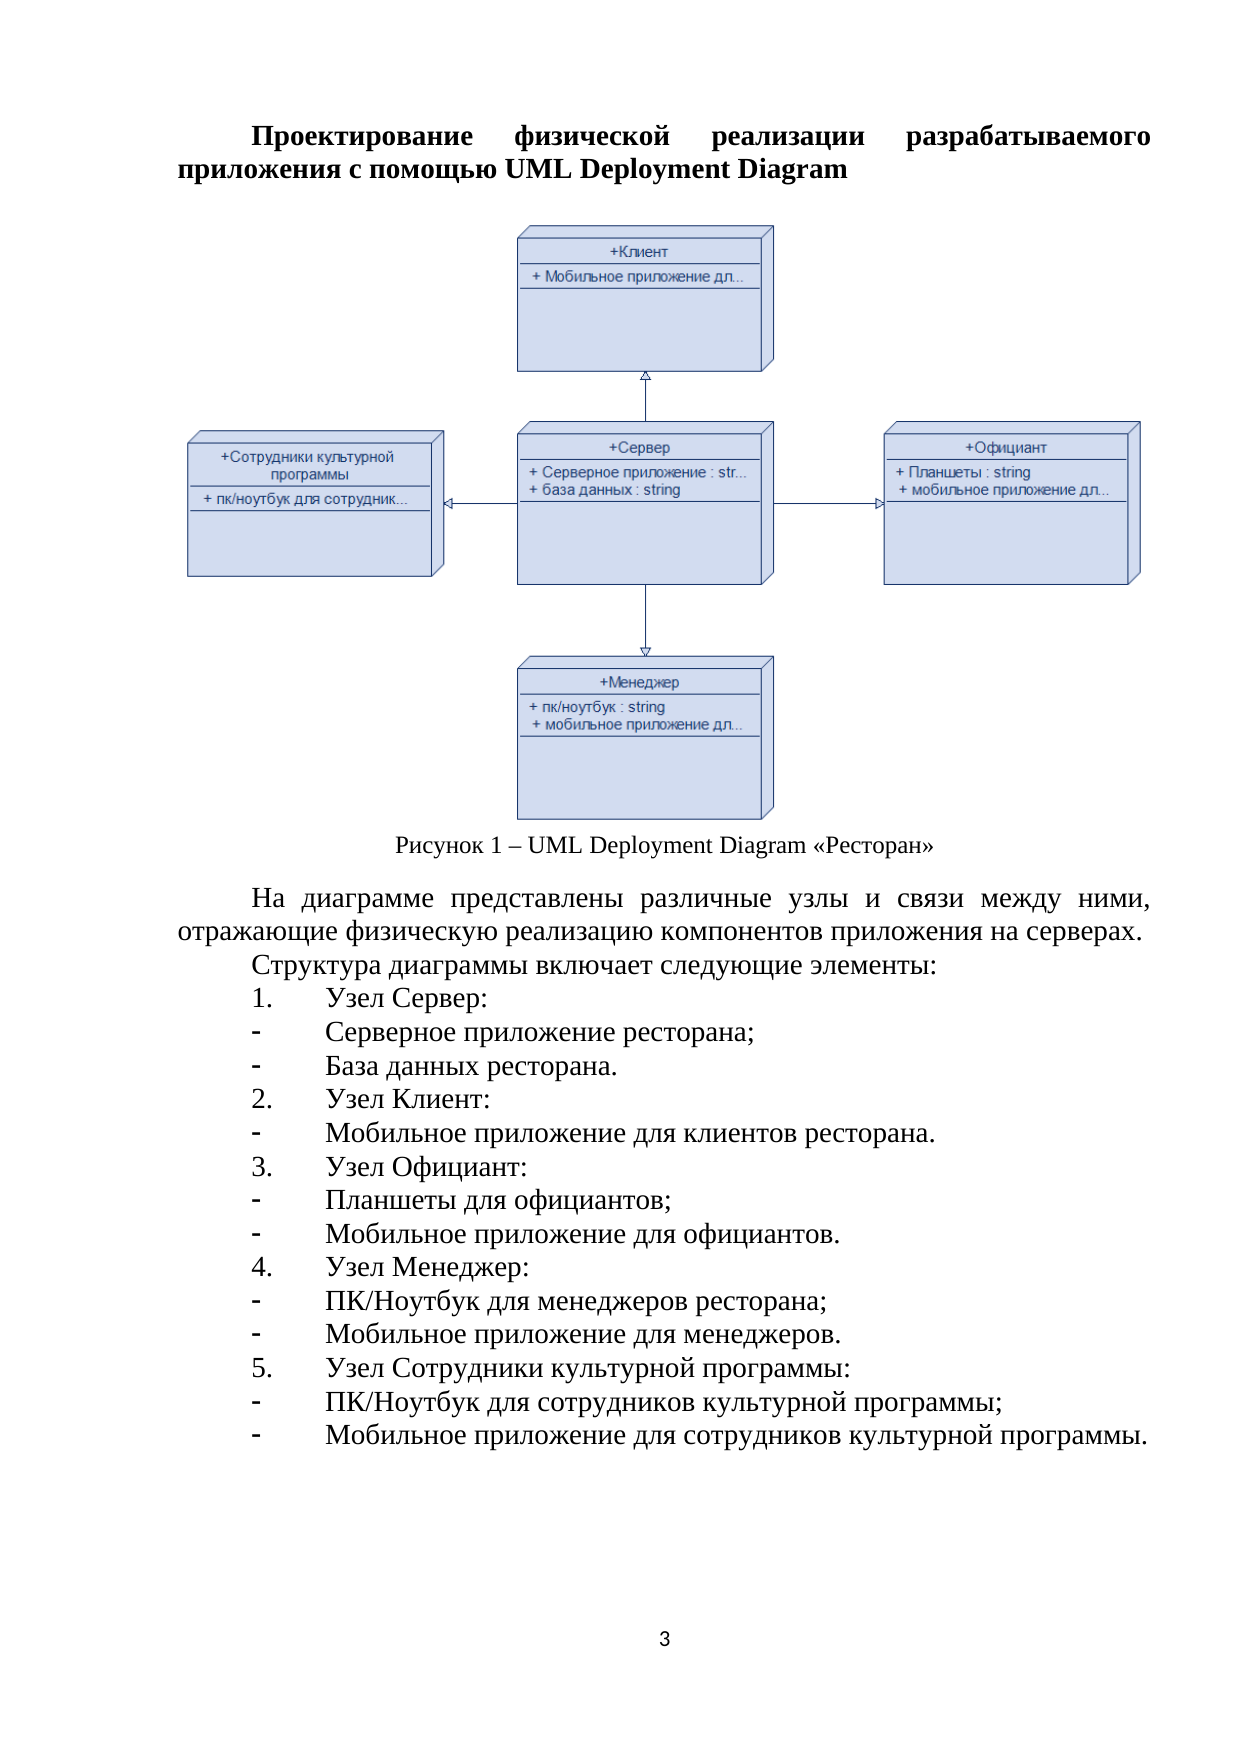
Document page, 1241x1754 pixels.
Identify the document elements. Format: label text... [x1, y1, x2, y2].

text Рисунок 1 – UML Deployment Diagram «Ресторан» [177, 831, 1152, 859]
list Узел Менеджер: [177, 1249, 1152, 1283]
list Мобильное приложение для официантов. [177, 1216, 1152, 1249]
list Мобильное приложение для менеджеров. [177, 1317, 1152, 1350]
list Мобильное приложение для сотрудников культурной программы. [177, 1417, 1152, 1451]
text Структура диаграммы включает следующие элементы: [177, 947, 1152, 981]
picture [177, 215, 1152, 831]
list ПК/Ноутбук для сотрудников культурной программы; [177, 1384, 1152, 1417]
list ПК/Ноутбук для менеджеров ресторана; [177, 1283, 1152, 1317]
list Узел Клиент: [177, 1081, 1152, 1115]
subtitle Проектирование физической реализации разрабатываемого приложения с помощью UML Deployment Diagram [177, 118, 1152, 185]
list Узел Официант: [177, 1149, 1152, 1182]
list Планшеты для официантов; [177, 1182, 1152, 1216]
list Мобильное приложение для клиентов ресторана. [177, 1115, 1152, 1149]
list Серверное приложение ресторана; [177, 1014, 1152, 1048]
list Узел Сервер: [177, 981, 1152, 1014]
list База данных ресторана. [177, 1048, 1152, 1081]
list Узел Сотрудники культурной программы: [177, 1350, 1152, 1384]
text На диаграмме представлены различные узлы и связи между ними, отражающие физическую реализацию компонентов приложения на серверах. [177, 880, 1152, 947]
